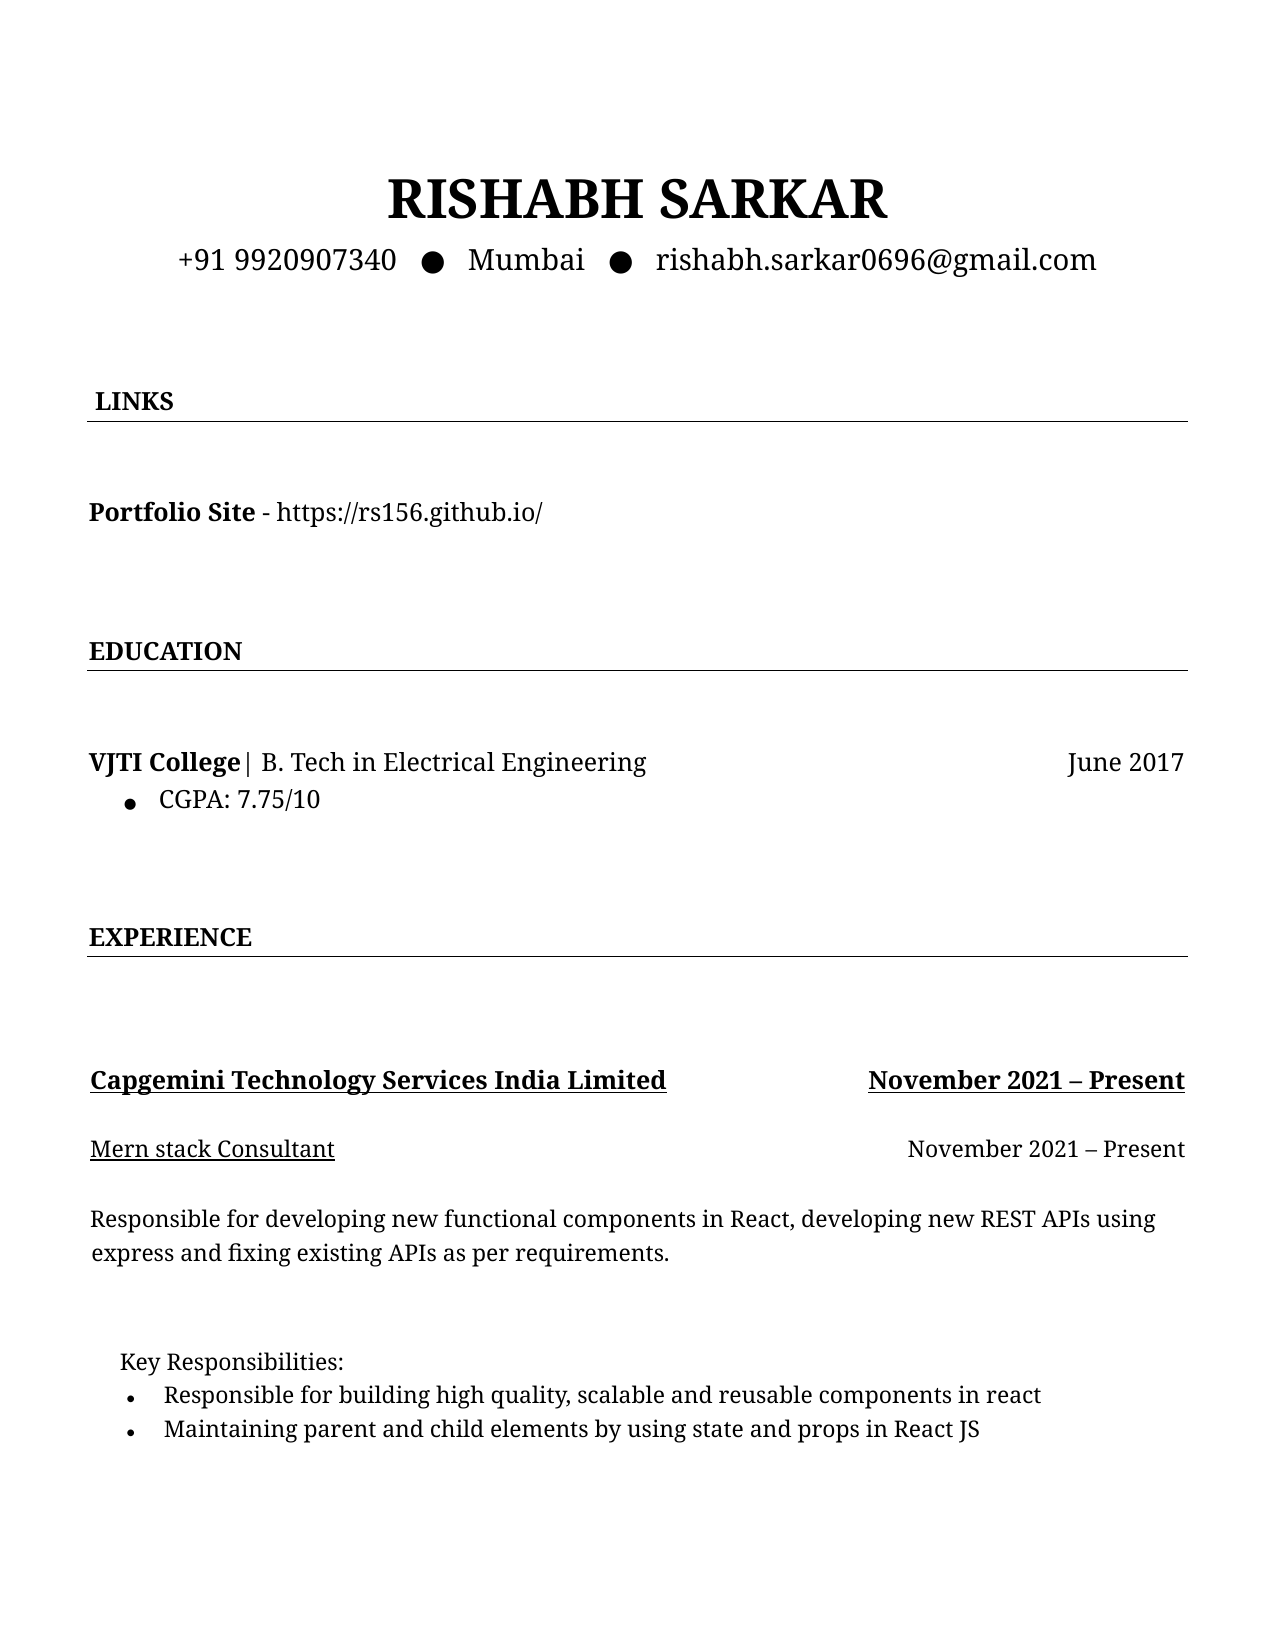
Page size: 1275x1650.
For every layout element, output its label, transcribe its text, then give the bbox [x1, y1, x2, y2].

table_header November 2021 – Present [849, 1063, 1191, 1133]
list Responsible for building high quality, scalable and reusable components in react [126, 1379, 1190, 1411]
text VJTI College| B. Tech in Electrical Engineering June 2017 [88, 744, 1191, 778]
subtitle EDUCATION [88, 633, 1191, 667]
table_header Capgemini Technology Services India Limited [90, 1063, 849, 1133]
text Portfolio Site - https://rs156.github.io/ [88, 495, 1191, 529]
table_cell November 2021 – Present [849, 1133, 1191, 1166]
text RISHABH SARKAR [90, 160, 1185, 234]
subtitle EXPERIENCE [88, 919, 1191, 953]
text Key Responsibilities: [90, 1346, 1190, 1377]
subtitle LINKS [88, 384, 1191, 418]
text +91 9920907340 ● Mumbai ● rishabh.sarkar0696@gmail.com [90, 240, 1185, 279]
table_cell Mern stack Consultant [90, 1133, 849, 1166]
list Maintaining parent and child elements by using state and props in React JS [126, 1413, 1190, 1444]
text ● CGPA: 7.75/10 [90, 781, 1191, 815]
text Responsible for developing new functional components in React, developing new REST APIs using express and fixing existing APIs as per requirements. [90, 1203, 1190, 1268]
